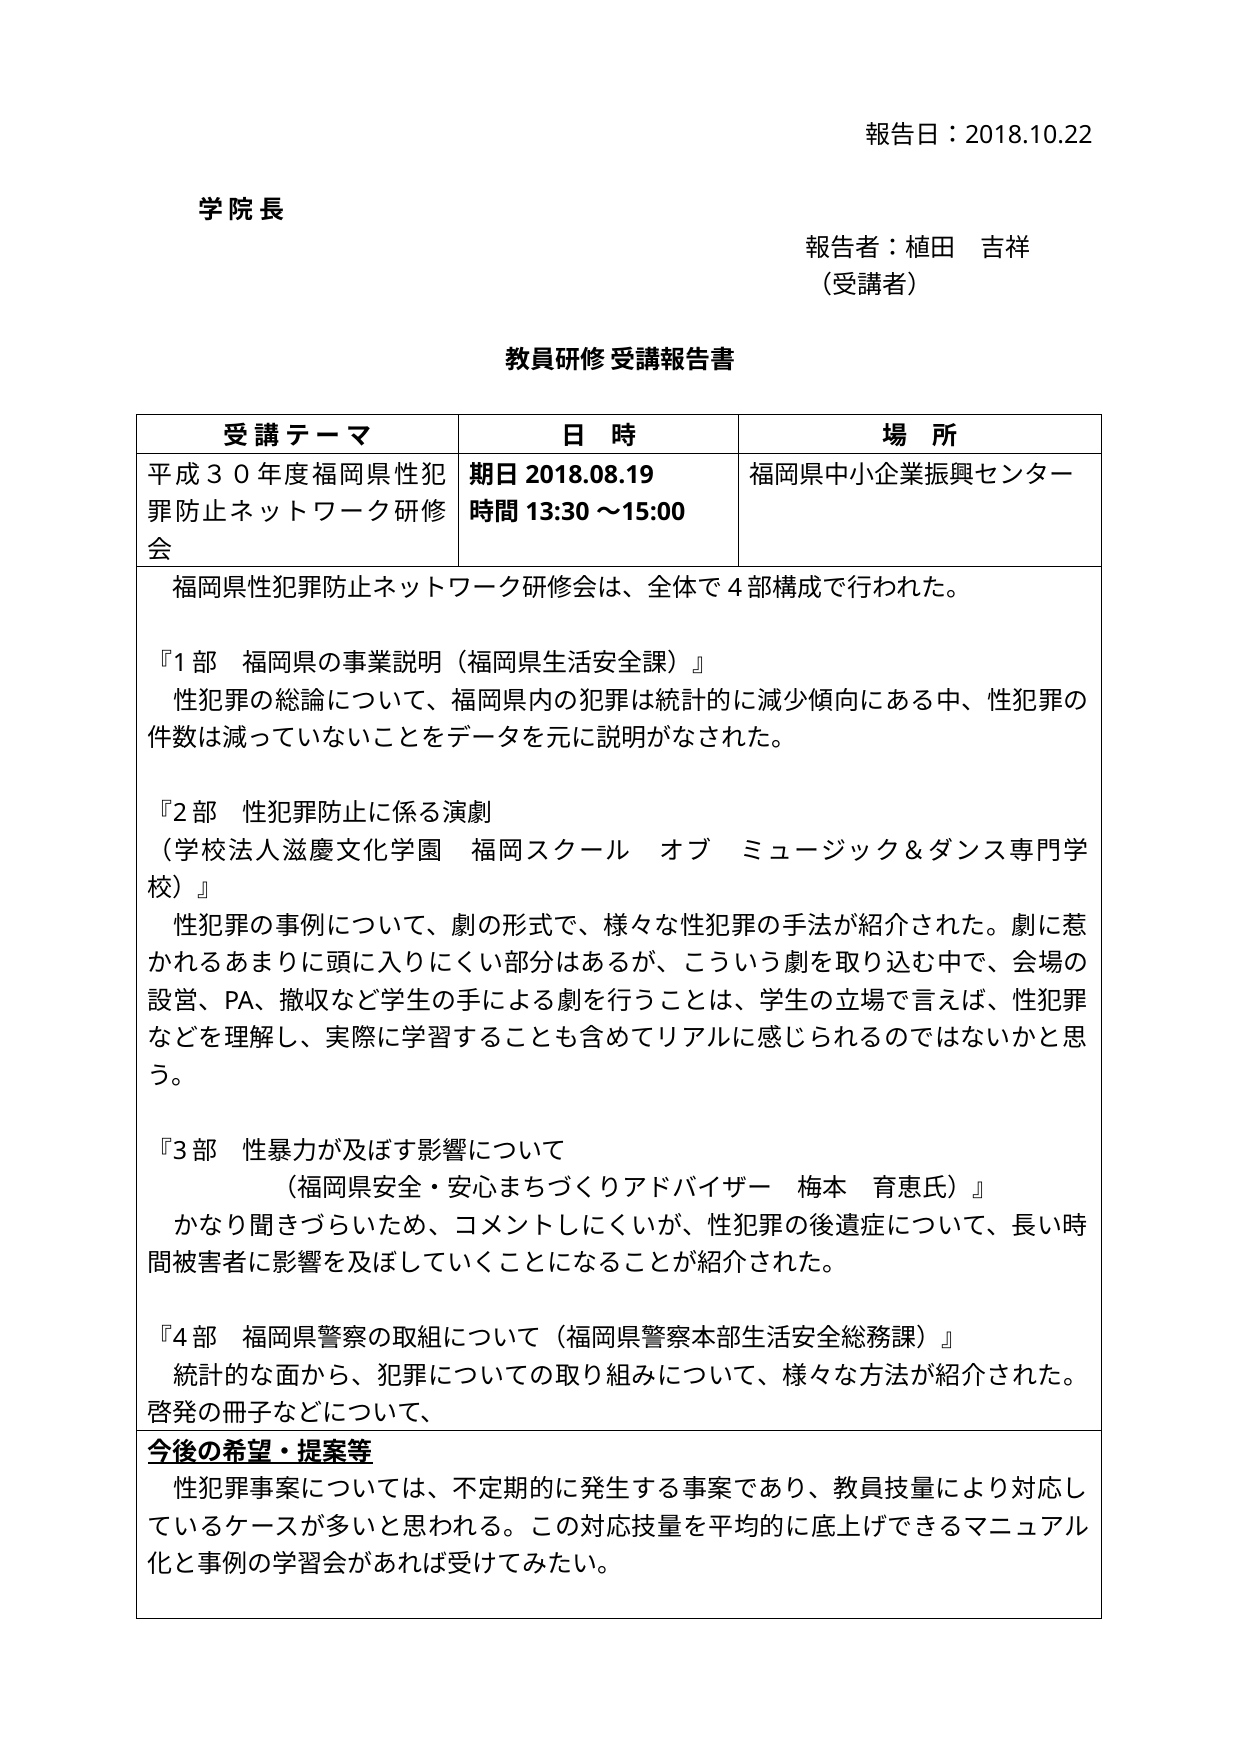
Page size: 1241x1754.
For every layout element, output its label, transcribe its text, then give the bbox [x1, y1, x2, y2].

table_cell 期日 2018.08.19 時間 13:30 ～15:00 [459, 454, 738, 566]
table_header 日 時 [459, 415, 738, 453]
table_cell 今後の希望・提案等 性犯罪事案については、不定期的に発生する事案であり、教員技量により対応しているケースが多いと思われる。この対応技量を平均的に底上げできるマニュアル化と事例の学習会があれば受けてみたい。 [137, 1431, 1101, 1618]
table_cell 平成３０年度福岡県性犯罪防止ネットワーク研修会 [137, 454, 458, 566]
table_cell 福岡県性犯罪防止ネットワーク研修会は、全体で4部構成で行われた。 『1部 福岡県の事業説明（福岡県生活安全課）』 性犯罪の総論について、福岡県内の犯罪は統計的に減少傾向にある中、性犯罪の件数は減っていないことをデータを元に説明がなされた。 『2部 性犯罪防止に係る演劇 （学校法人滋慶文化学園 福岡スクール オブ ミュージック＆ダンス専門学校）』 性犯罪の事例について、劇の形式で、様々な性犯罪の手法が紹介された。劇に惹かれるあまりに頭に入りにくい部分はあるが、こういう劇を取り込む中で、会場の設営、PA、撤収など学生の手による劇を行うことは、学生の立場で言えば、性犯罪などを理解し、実際に学習することも含めてリアルに感じられるのではないかと思う。 『3部 性暴力が及ぼす影響について （福岡県安全・安心まちづくりアドバイザー 梅本 育恵氏）』 かなり聞きづらいため、コメントしにくいが、性犯罪の後遺症について、長い時間被害者に影響を及ぼしていくことになることが紹介された。 『4部 福岡県警察の取組について（福岡県警察本部生活安全総務課）』 統計的な面から、犯罪についての取り組みについて、様々な方法が紹介された。啓発の冊子などについて、 [137, 567, 1101, 1430]
text 教員研修 受講報告書 [148, 339, 1092, 377]
table_header 場 所 [739, 415, 1101, 453]
text 報告者：植田 吉祥 [148, 227, 1030, 264]
text 学 院 長 [148, 189, 1092, 227]
table_header 受 講 テ ー マ [137, 415, 458, 453]
text 報告日：2018.10.22 [148, 114, 1092, 152]
table_cell 福岡県中小企業振興センター [739, 454, 1101, 566]
text （受講者） [148, 264, 992, 302]
